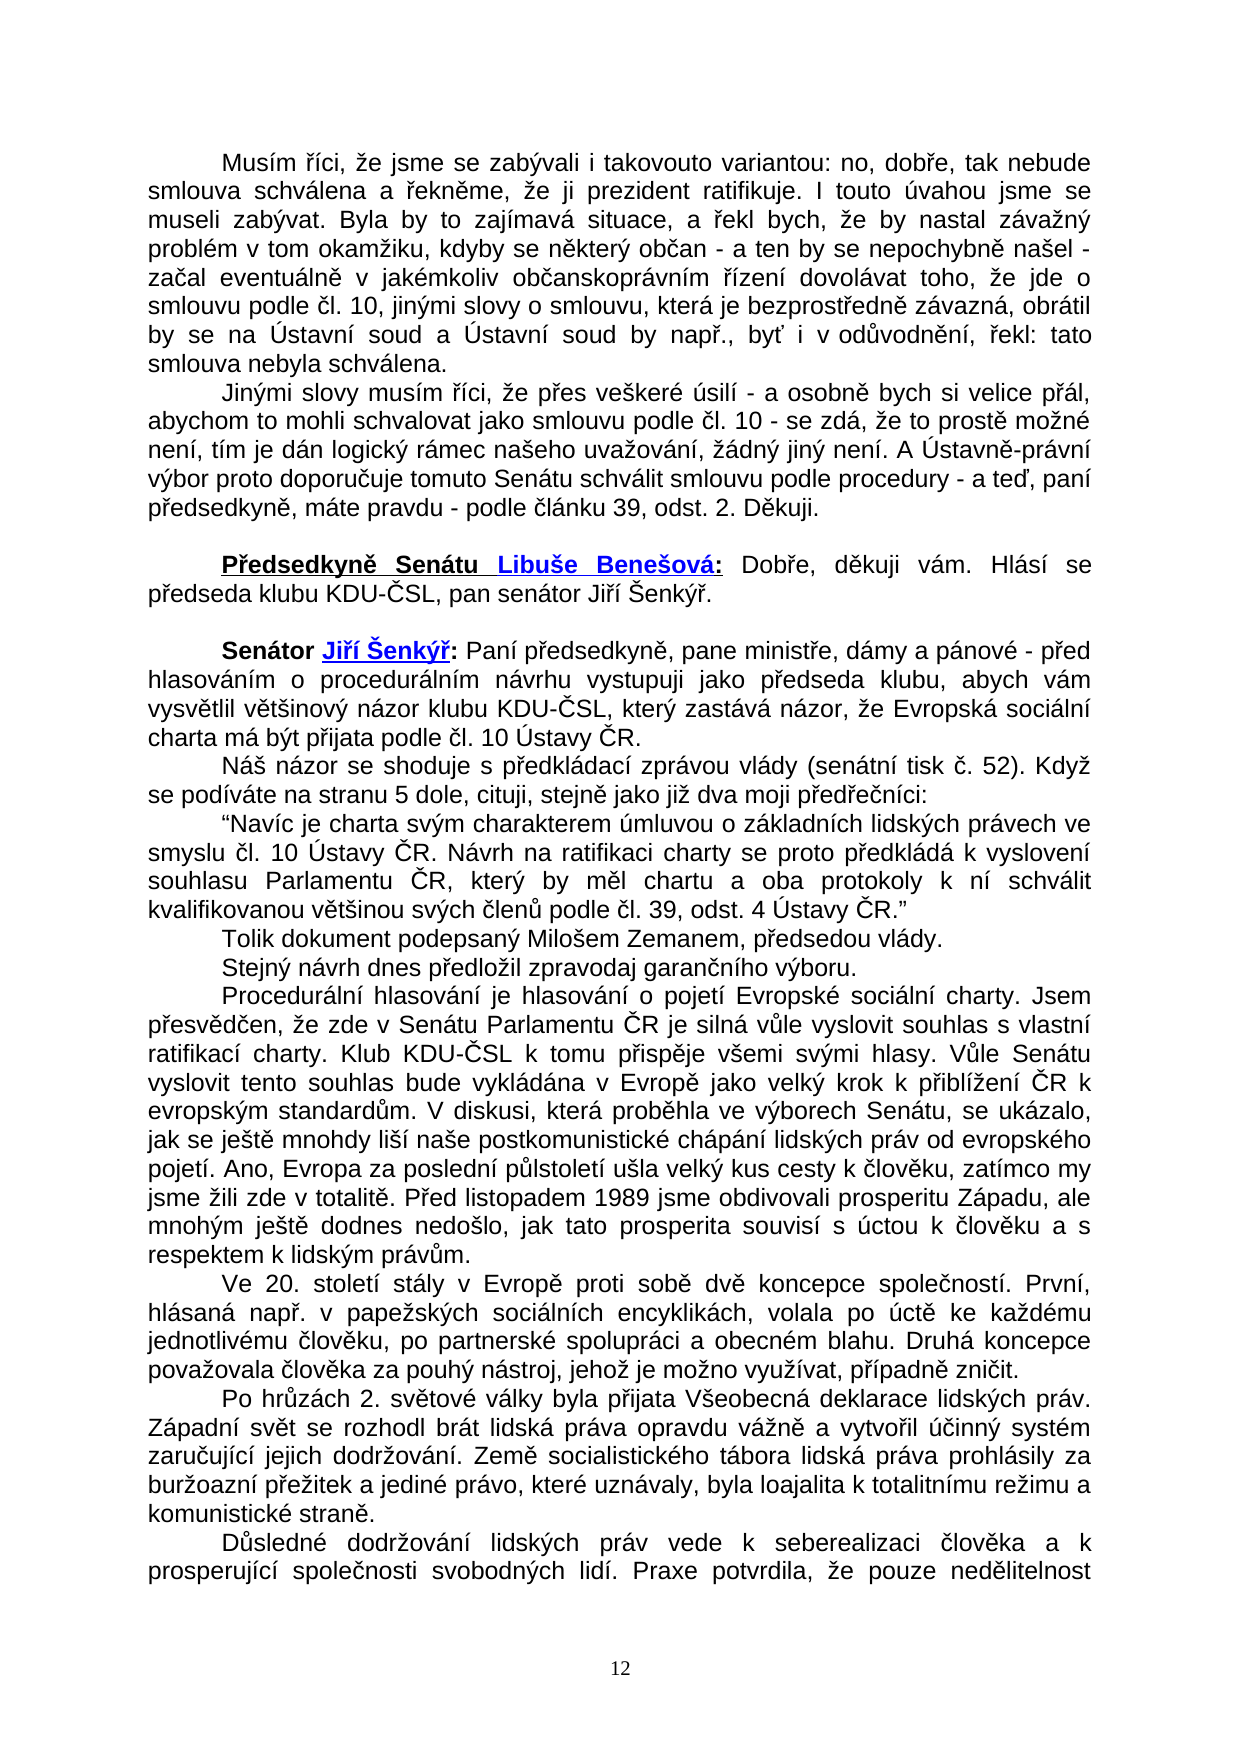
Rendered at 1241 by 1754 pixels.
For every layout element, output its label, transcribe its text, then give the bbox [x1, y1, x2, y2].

text Senátor Jiří Šenkýř: Paní předsedkyně, pane ministře, dámy a pánové - před hlasováním o procedurálním návrhu vystupuji jako předseda klubu, abych vám vysvětlil většinový názor klubu KDU-ČSL, který zastává názor, že Evropská sociální charta má být přijata podle čl. 10 Ústavy ČR. [148, 636, 1093, 751]
text Tolik dokument podepsaný Milošem Zemanem, předsedou vlády. [148, 924, 1093, 953]
text Stejný návrh dnes předložil zpravodaj garančního výboru. [148, 953, 1093, 981]
text Po hrůzách 2. světové války byla přijata Všeobecná deklarace lidských práv. Západní svět se rozhodl brát lidská práva opravdu vážně a vytvořil účinný systém zaručující jejich dodržování. Země socialistického tábora lidská práva prohlásily za buržoazní přežitek a jediné právo, které uznávaly, byla loajalita k totalitnímu režimu a komunistické straně. [148, 1384, 1093, 1528]
text Ve 20. století stály v Evropě proti sobě dvě koncepce společností. První, hlásaná např. v papežských sociálních encyklikách, volala po úctě ke každému jednotlivému člověku, po partnerské spolupráci a obecném blahu. Druhá koncepce považovala člověka za pouhý nástroj, jehož je možno využívat, případně zničit. [148, 1269, 1093, 1384]
text Procedurální hlasování je hlasování o pojetí Evropské sociální charty. Jsem přesvědčen, že zde v Senátu Parlamentu ČR je silná vůle vyslovit souhlas s vlastní ratifikací charty. Klub KDU-ČSL k tomu přispěje všemi svými hlasy. Vůle Senátu vyslovit tento souhlas bude vykládána v Evropě jako velký krok k přiblížení ČR k evropským standardům. V diskusi, která proběhla ve výborech Senátu, se ukázalo, jak se ještě mnohdy liší naše postkomunistické chápání lidských práv od evropského pojetí. Ano, Evropa za poslední půlstoletí ušla velký kus cesty k člověku, zatímco my jsme žili zde v totalitě. Před listopadem 1989 jsme obdivovali prosperitu Západu, ale mnohým ještě dodnes nedošlo, jak tato prosperita souvisí s úctou k člověku a s respektem k lidským právům. [148, 981, 1093, 1269]
text Předsedkyně Senátu Libuše Benešová: Dobře, děkuji vám. Hlásí se předseda klubu KDU-ČSL, pan senátor Jiří Šenkýř. [148, 550, 1093, 608]
text Musím říci, že jsme se zabývali i takovouto variantou: no, dobře, tak nebude smlouva schválena a řekněme, že ji prezident ratifikuje. I touto úvahou jsme se museli zabývat. Byla by to zajímavá situace, a řekl bych, že by nastal závažný problém v tom okamžiku, kdyby se některý občan - a ten by se nepochybně našel - začal eventuálně v jakémkoliv občanskoprávním řízení dovolávat toho, že jde o smlouvu podle čl. 10, jinými slovy o smlouvu, která je bezprostředně závazná, obrátil by se na Ústavní soud a Ústavní soud by např., byť i v odůvodnění, řekl: tato smlouva nebyla schválena. [148, 148, 1093, 378]
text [148, 1528, 1093, 1585]
text Jinými slovy musím říci, že přes veškeré úsilí - a osobně bych si velice přál, abychom to mohli schvalovat jako smlouvu podle čl. 10 - se zdá, že to prostě možné není, tím je dán logický rámec našeho uvažování, žádný jiný není. A Ústavně-právní výbor proto doporučuje tomuto Senátu schválit smlouvu podle procedury - a teď, paní předsedkyně, máte pravdu - podle článku 39, odst. 2. Děkuji. [148, 378, 1093, 521]
text Náš názor se shoduje s předkládací zprávou vlády (senátní tisk č. 52). Když se podíváte na stranu 5 dole, cituji, stejně jako již dva moji předřečníci: [148, 751, 1093, 809]
text “Navíc je charta svým charakterem úmluvou o základních lidských právech ve smyslu čl. 10 Ústavy ČR. Návrh na ratifikaci charty se proto předkládá k vyslovení souhlasu Parlamentu ČR, který by měl chartu a oba protokoly k ní schválit kvalifikovanou většinou svých členů podle čl. 39, odst. 4 Ústavy ČR.” [148, 809, 1093, 924]
